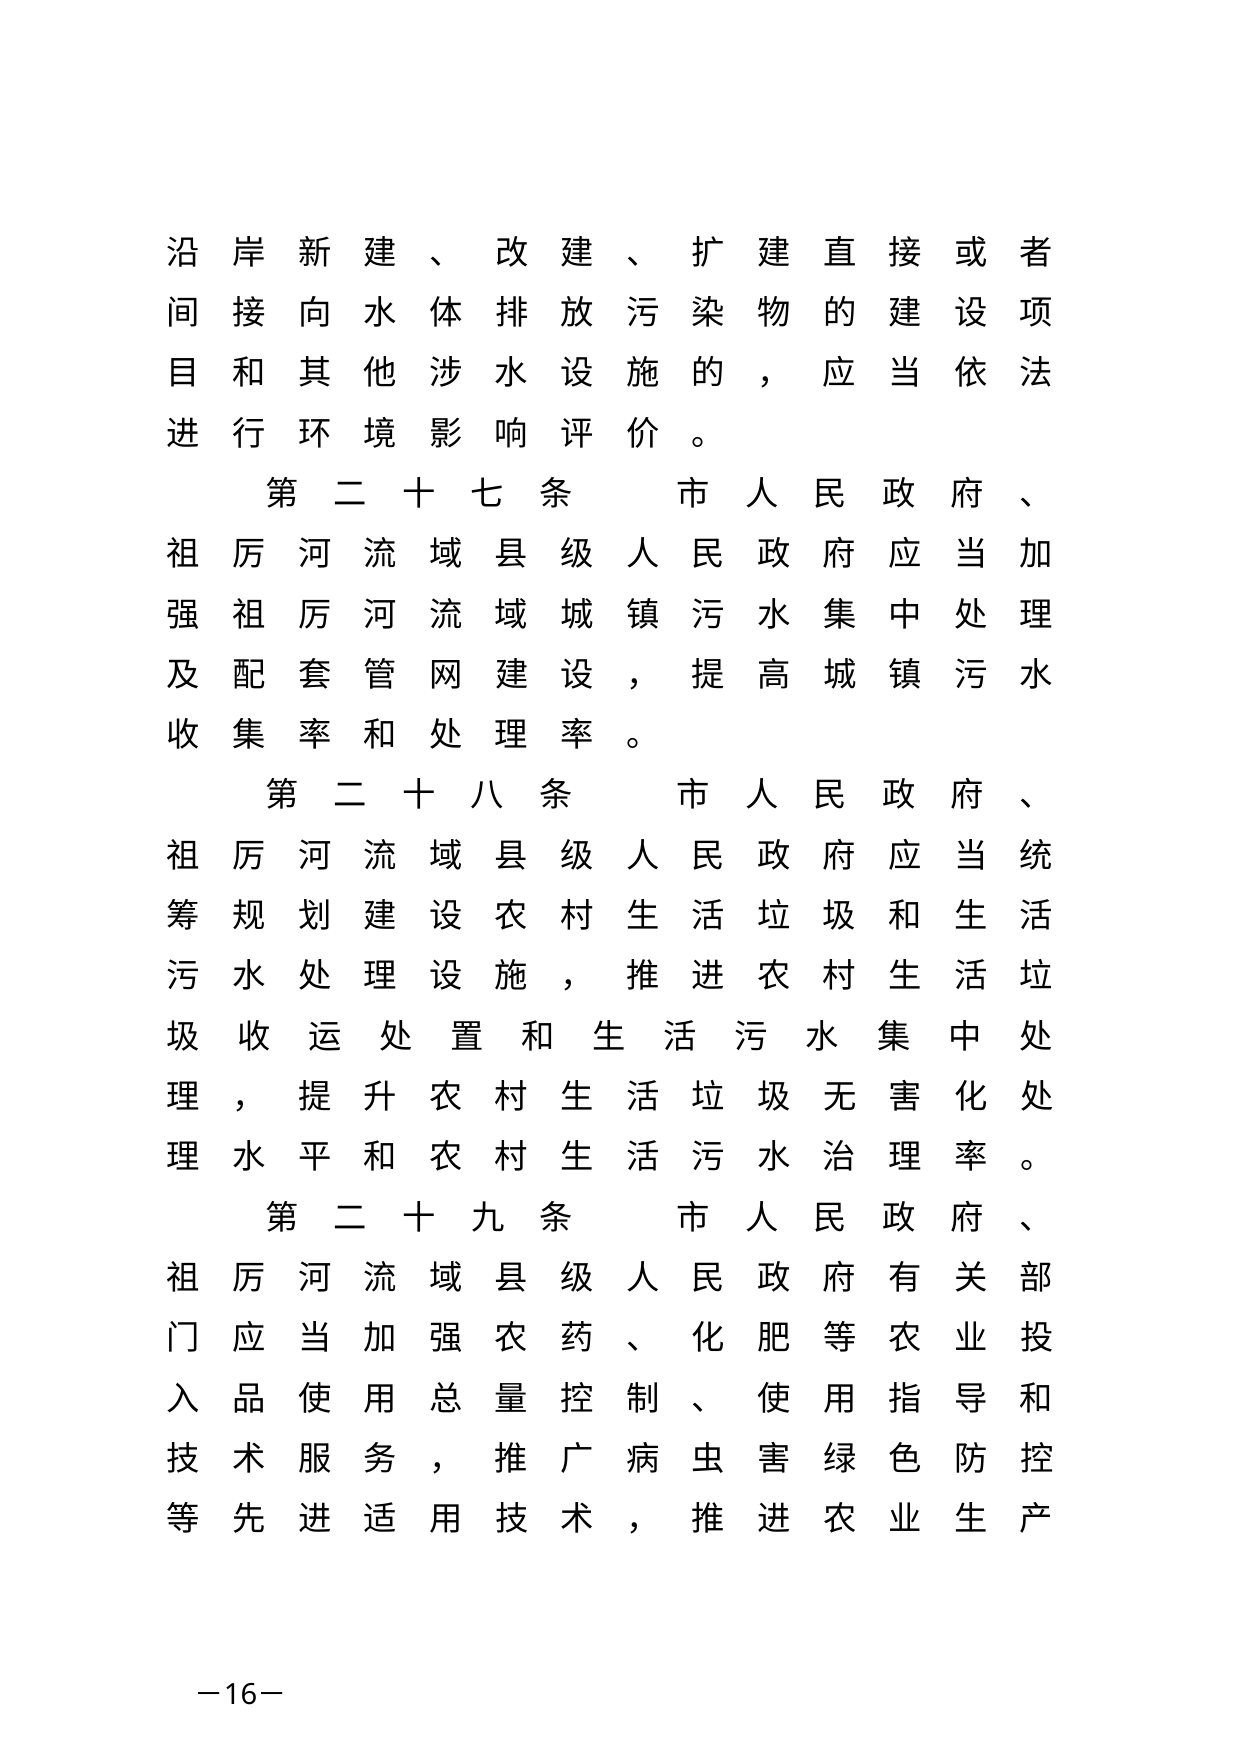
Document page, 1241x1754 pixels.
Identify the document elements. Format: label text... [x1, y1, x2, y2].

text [167, 219, 1085, 461]
text 第二十八条 市人民政府、祖厉河流域县级人民政府应当统筹规划建设农村生活垃圾和生活污水处理设施，推进农村生活垃圾收运处置和生活污水集中处理，提升农村生活垃圾无害化处理水平和农村生活污水治理率。 [167, 762, 1085, 1184]
text 第二十七条 市人民政府、祖厉河流域县级人民政府应当加强祖厉河流域城镇污水集中处理及配套管网建设，提高城镇污水收集率和处理率。 [167, 461, 1085, 762]
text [167, 1184, 1085, 1546]
